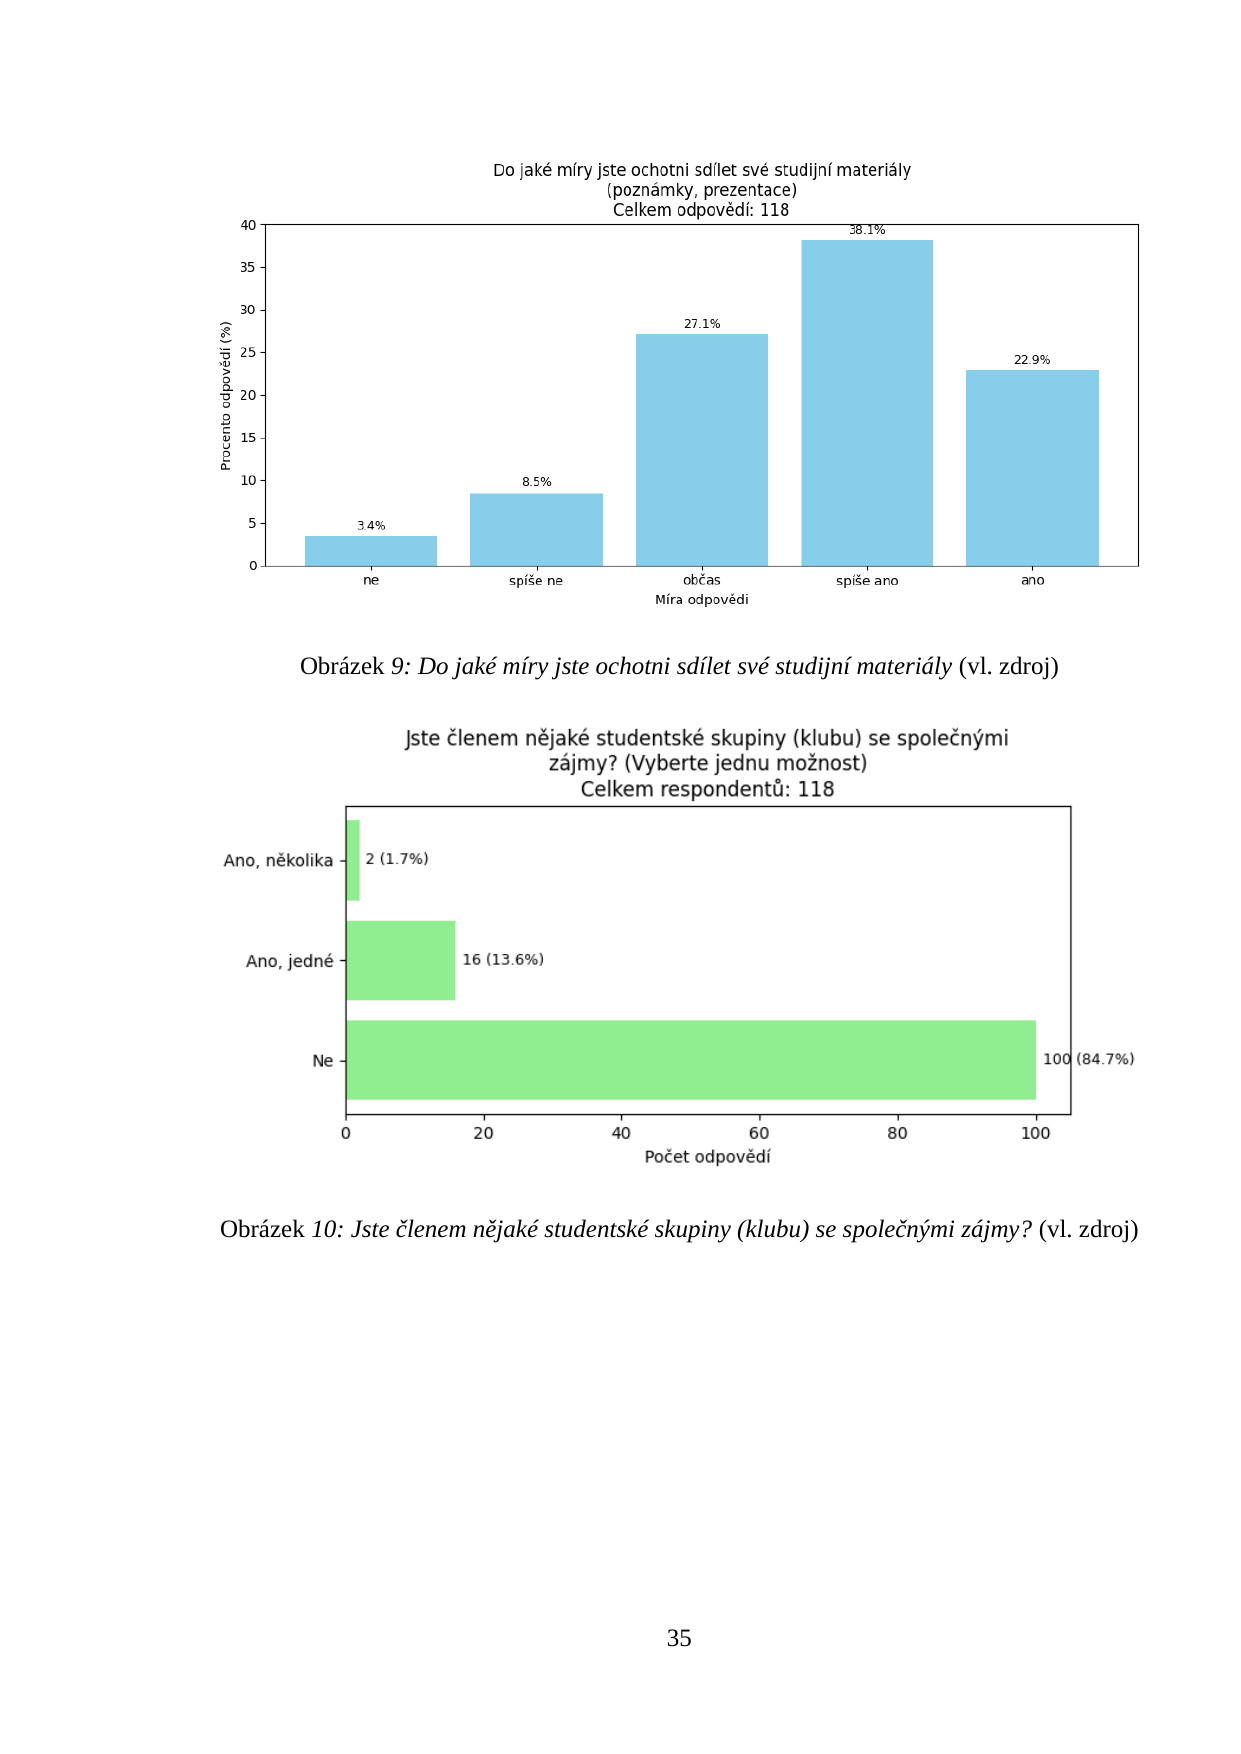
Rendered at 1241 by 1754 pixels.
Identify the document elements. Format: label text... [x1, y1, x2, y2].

picture [206, 147, 1152, 621]
text Obrázek 10: Jste členem nějaké studentské skupiny (klubu) se společnými zájmy? (vl. zdroj) [207, 1214, 1152, 1243]
text Obrázek 9: Do jaké míry jste ochotni sdílet své studijní materiály (vl. zdroj) [207, 651, 1152, 680]
picture [206, 711, 1152, 1184]
